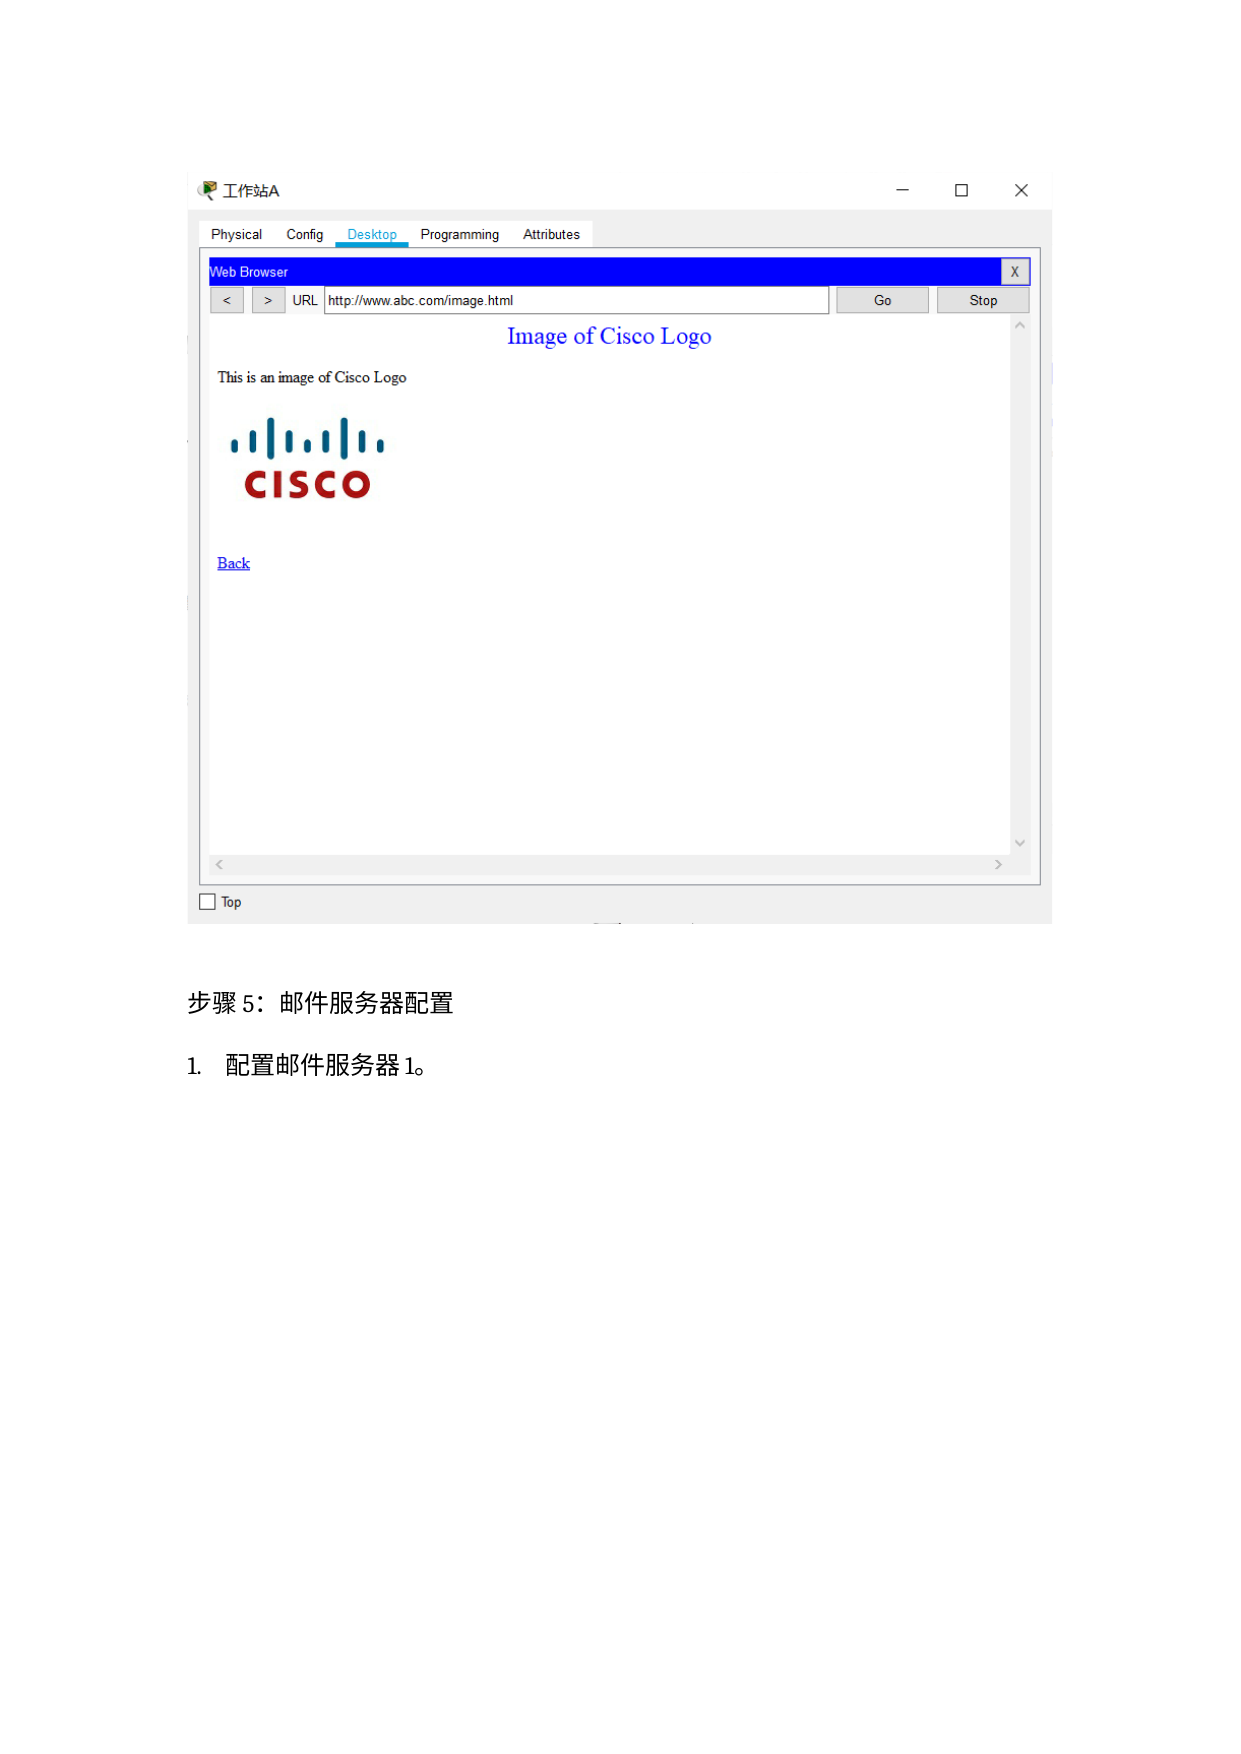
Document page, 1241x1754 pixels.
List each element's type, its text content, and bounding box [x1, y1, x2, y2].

text 步骤5：邮件服务器配置 [187, 979, 1053, 1023]
list 配置邮件服务器1。 [187, 1042, 1053, 1086]
picture [187, 172, 1053, 924]
